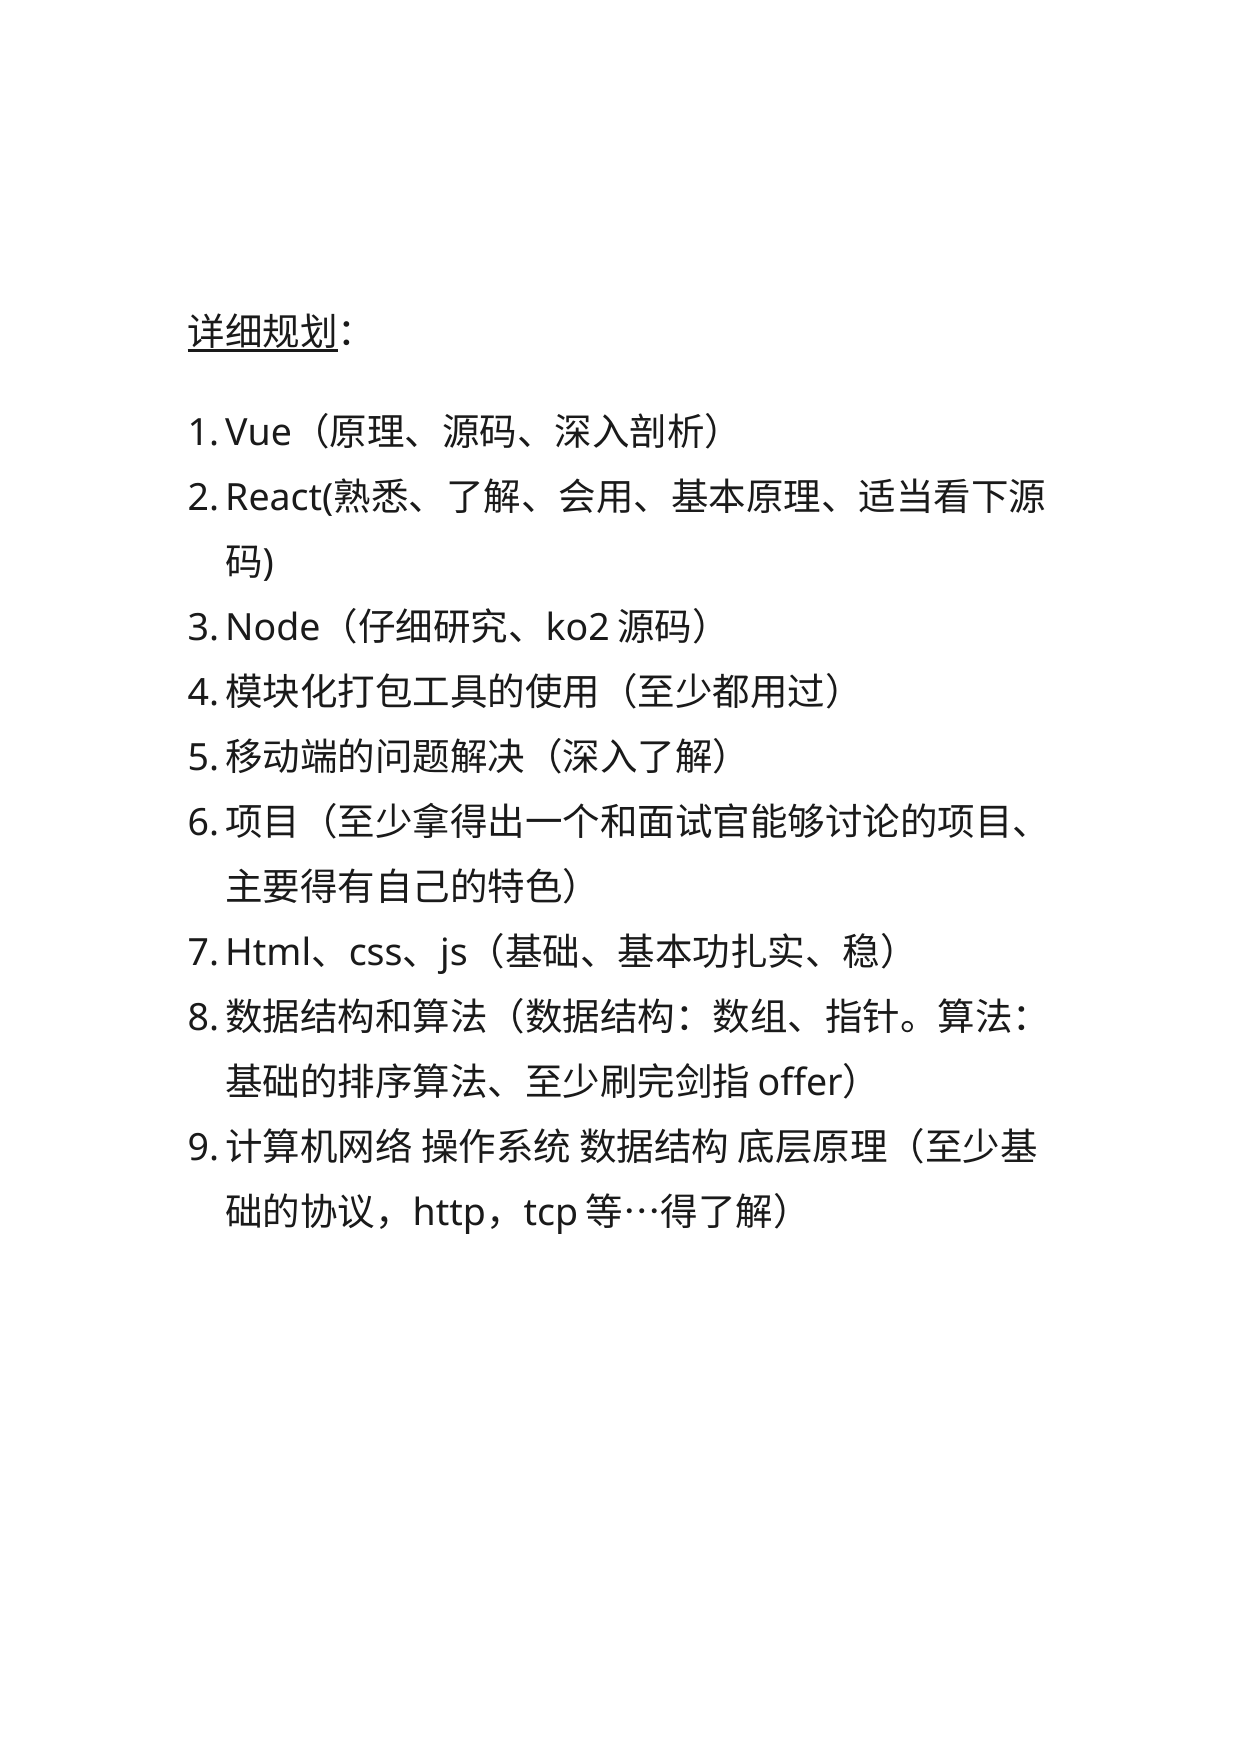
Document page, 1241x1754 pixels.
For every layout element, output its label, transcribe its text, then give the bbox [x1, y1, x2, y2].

list Vue（原理、源码、深入剖析） [187, 397, 1053, 462]
list 模块化打包工具的使用（至少都用过） [187, 657, 1053, 722]
list React(熟悉、了解、会用、基本原理、适当看下源码) [187, 462, 1053, 592]
text 详细规划： [187, 297, 1053, 362]
list Html、css、js（基础、基本功扎实、稳） [187, 917, 1053, 982]
list 计算机网络 操作系统 数据结构 底层原理（至少基础的协议，http，tcp等…得了解） [187, 1112, 1053, 1242]
list 项目（至少拿得出一个和面试官能够讨论的项目、主要得有自己的特色） [187, 787, 1053, 917]
list 移动端的问题解决（深入了解） [187, 722, 1053, 787]
list 数据结构和算法（数据结构：数组、指针。算法：基础的排序算法、至少刷完剑指offer） [187, 982, 1053, 1112]
list Node（仔细研究、ko2源码） [187, 592, 1053, 657]
